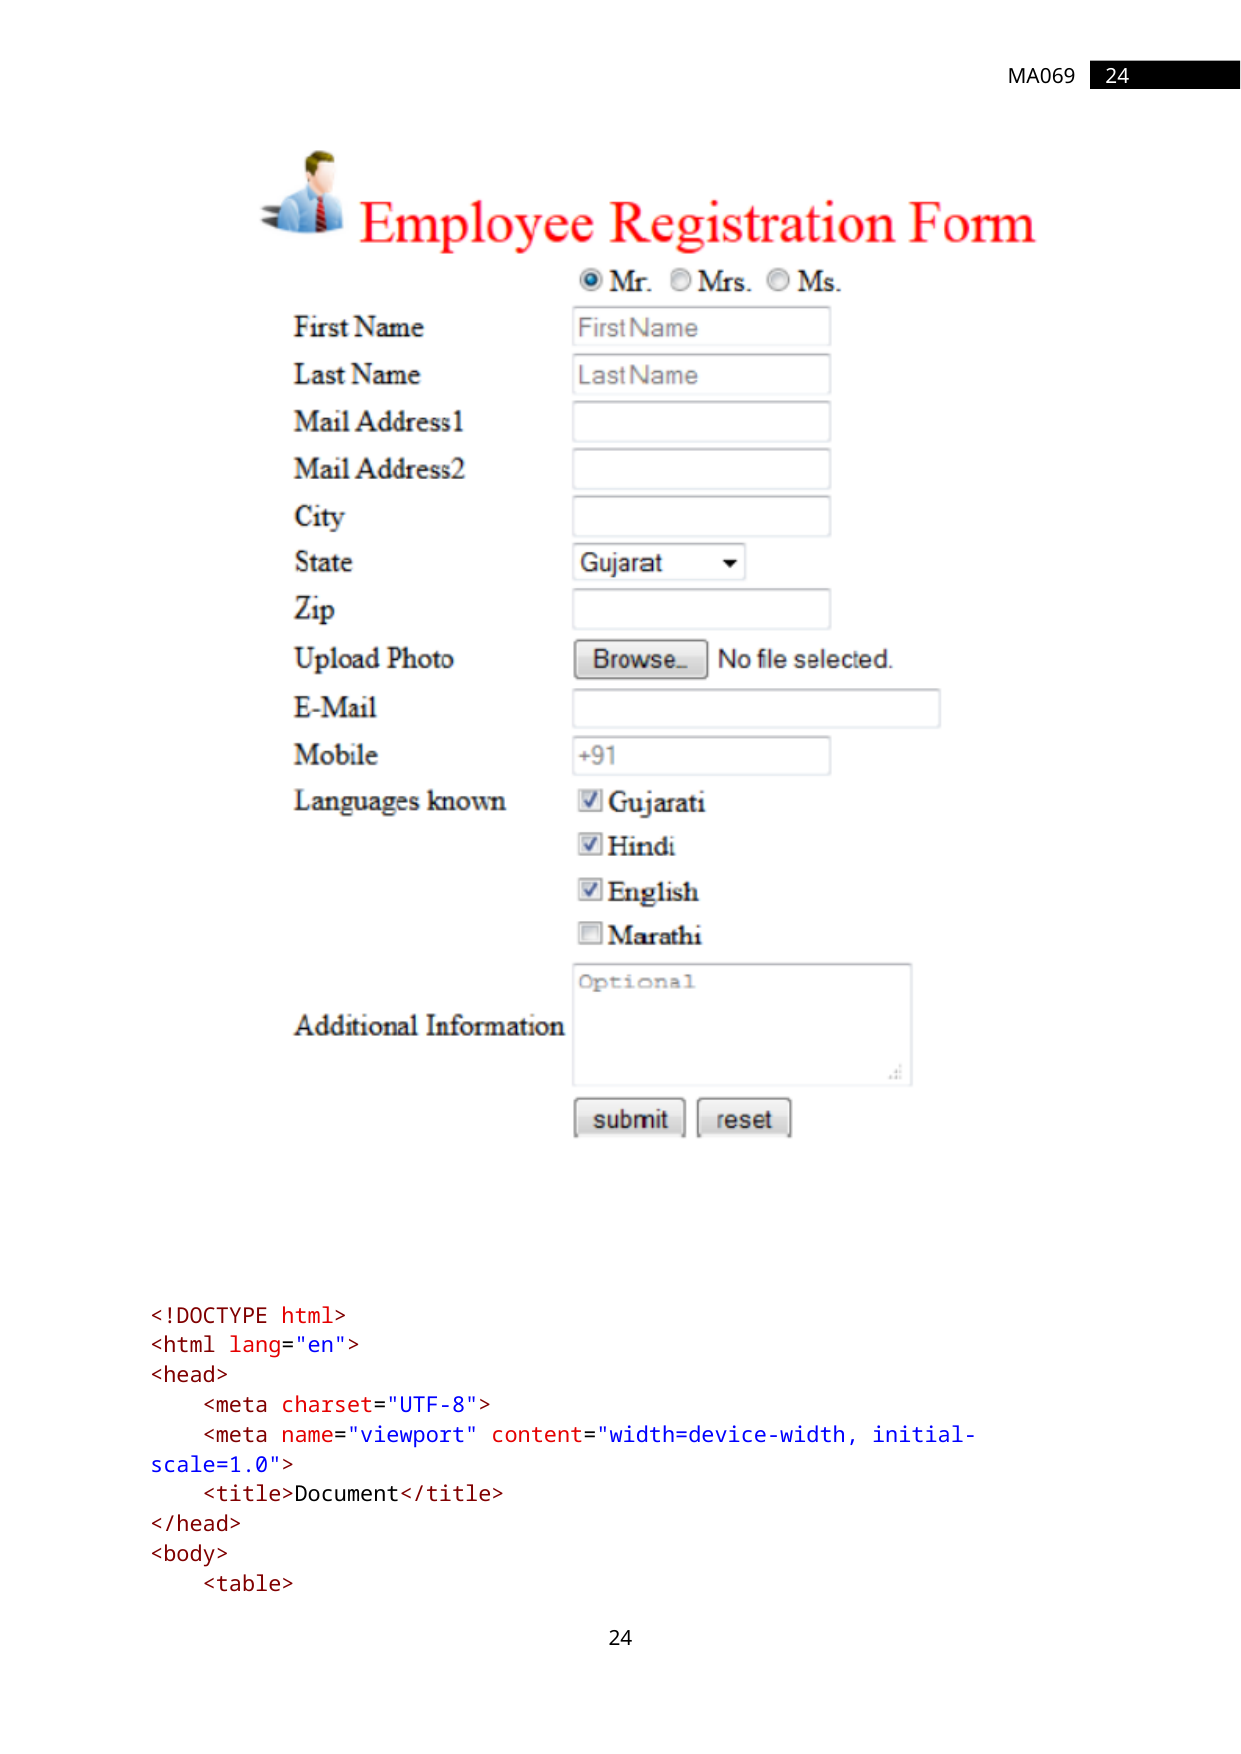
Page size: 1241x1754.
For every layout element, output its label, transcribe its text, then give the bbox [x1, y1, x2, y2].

text <title>Document</title> [150, 1478, 1090, 1508]
text <meta name="viewport" content="width=device-width, initial-scale=1.0"> [150, 1419, 1090, 1478]
text <!DOCTYPE html> [150, 1299, 1090, 1329]
text </head> [150, 1508, 1090, 1538]
text <head> [150, 1359, 1090, 1389]
text <table> [150, 1568, 1090, 1597]
picture [225, 150, 1054, 1236]
text <html lang="en"> [150, 1329, 1090, 1359]
text <meta charset="UTF-8"> [150, 1389, 1090, 1419]
text <body> [150, 1538, 1090, 1568]
